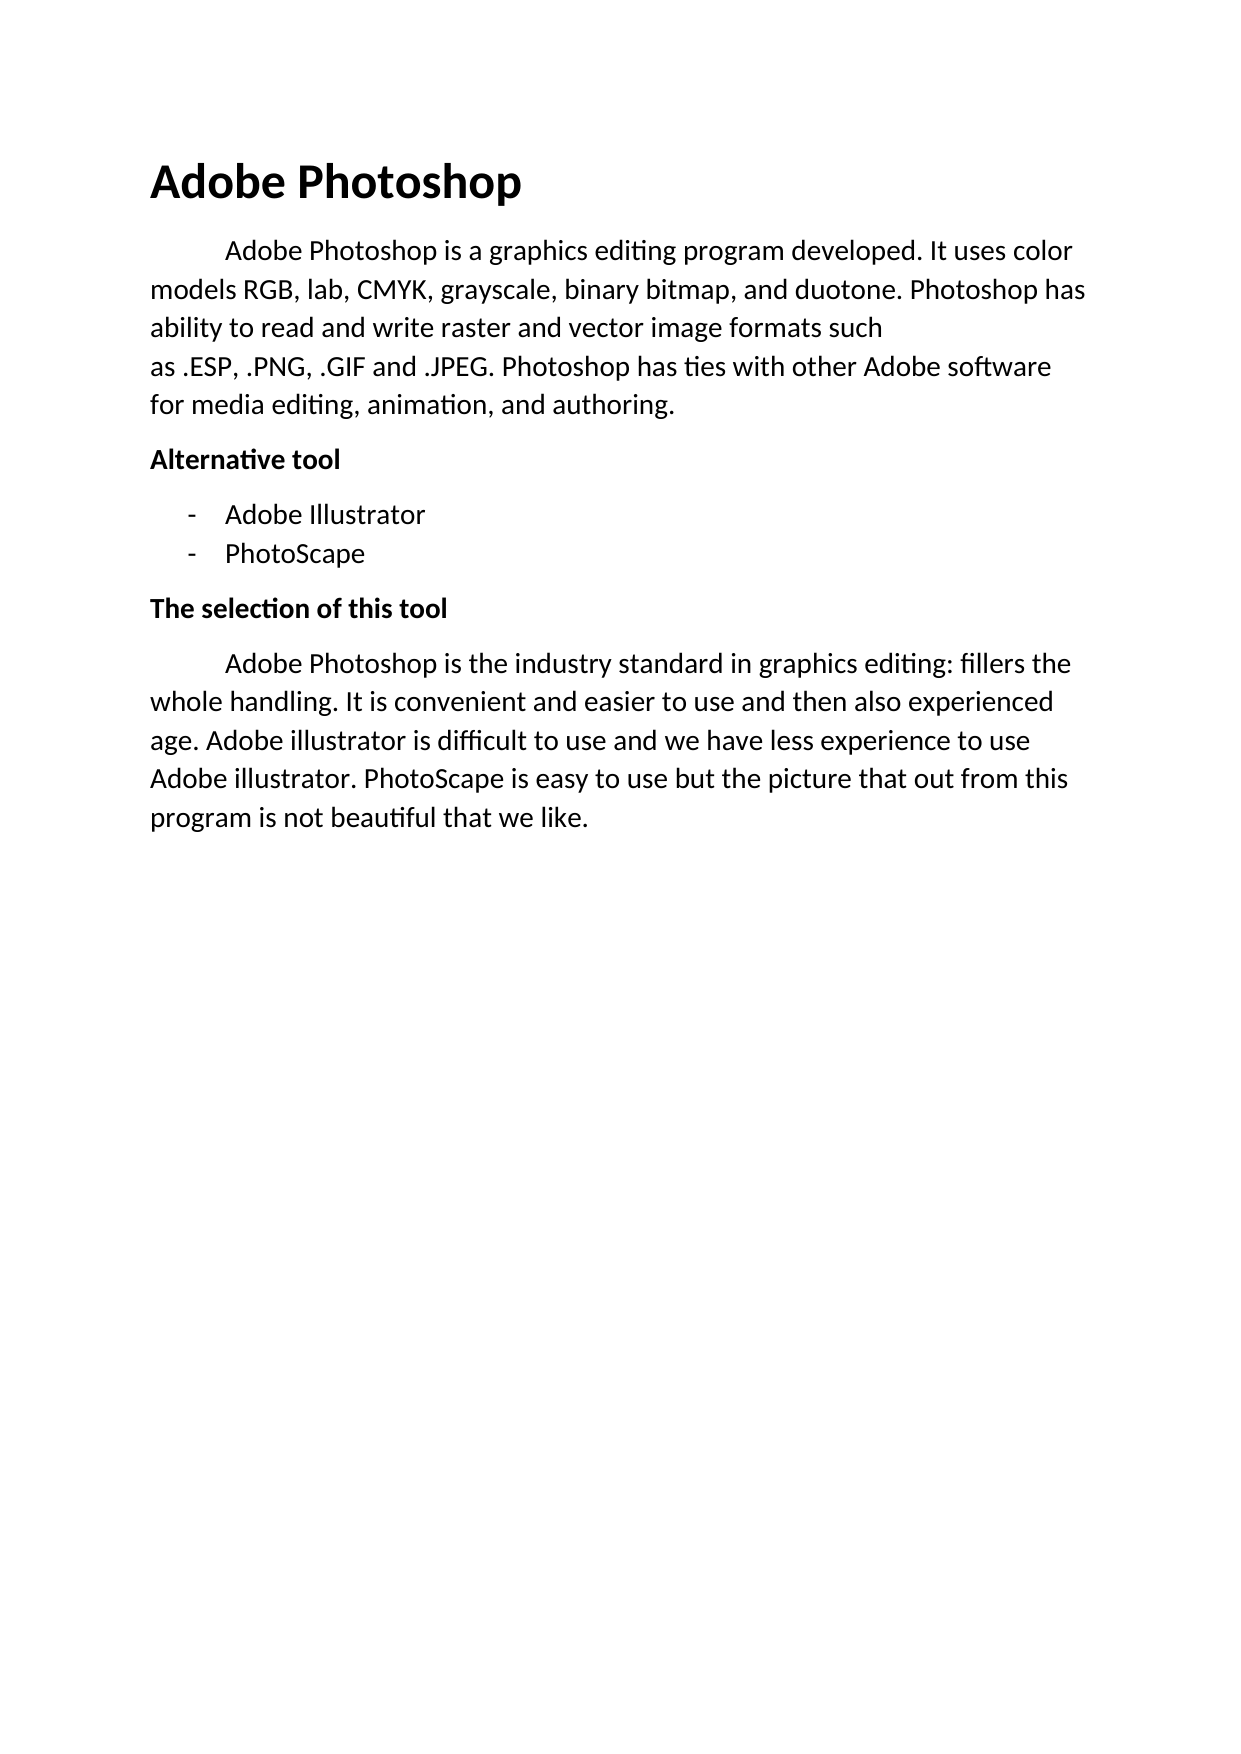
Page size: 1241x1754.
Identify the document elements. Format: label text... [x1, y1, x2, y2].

text Adobe Photoshop [150, 150, 1090, 211]
text Adobe Photoshop is the industry standard in graphics editing: fillers the whole handling. It is convenient and easier to use and then also experienced age. Adobe illustrator is difficult to use and we have less experience to use Adobe illustrator. PhotoScape is easy to use but the picture that out from this program is not beautiful that we like. [150, 645, 1090, 834]
text Adobe Photoshop is a graphics editing program developed. It uses color models RGB, lab, CMYK, grayscale, binary bitmap, and duotone. Photoshop has ability to read and write raster and vector image formats such as .ESP, .PNG, .GIF and .JPEG. Photoshop has ties with other Adobe software for media editing, animation, and authoring. [150, 232, 1090, 422]
text Alternative tool [150, 441, 1090, 477]
list PhotoScape [187, 535, 1090, 571]
list Adobe Illustrator [187, 496, 1090, 532]
text The selection of this tool [150, 590, 1090, 626]
